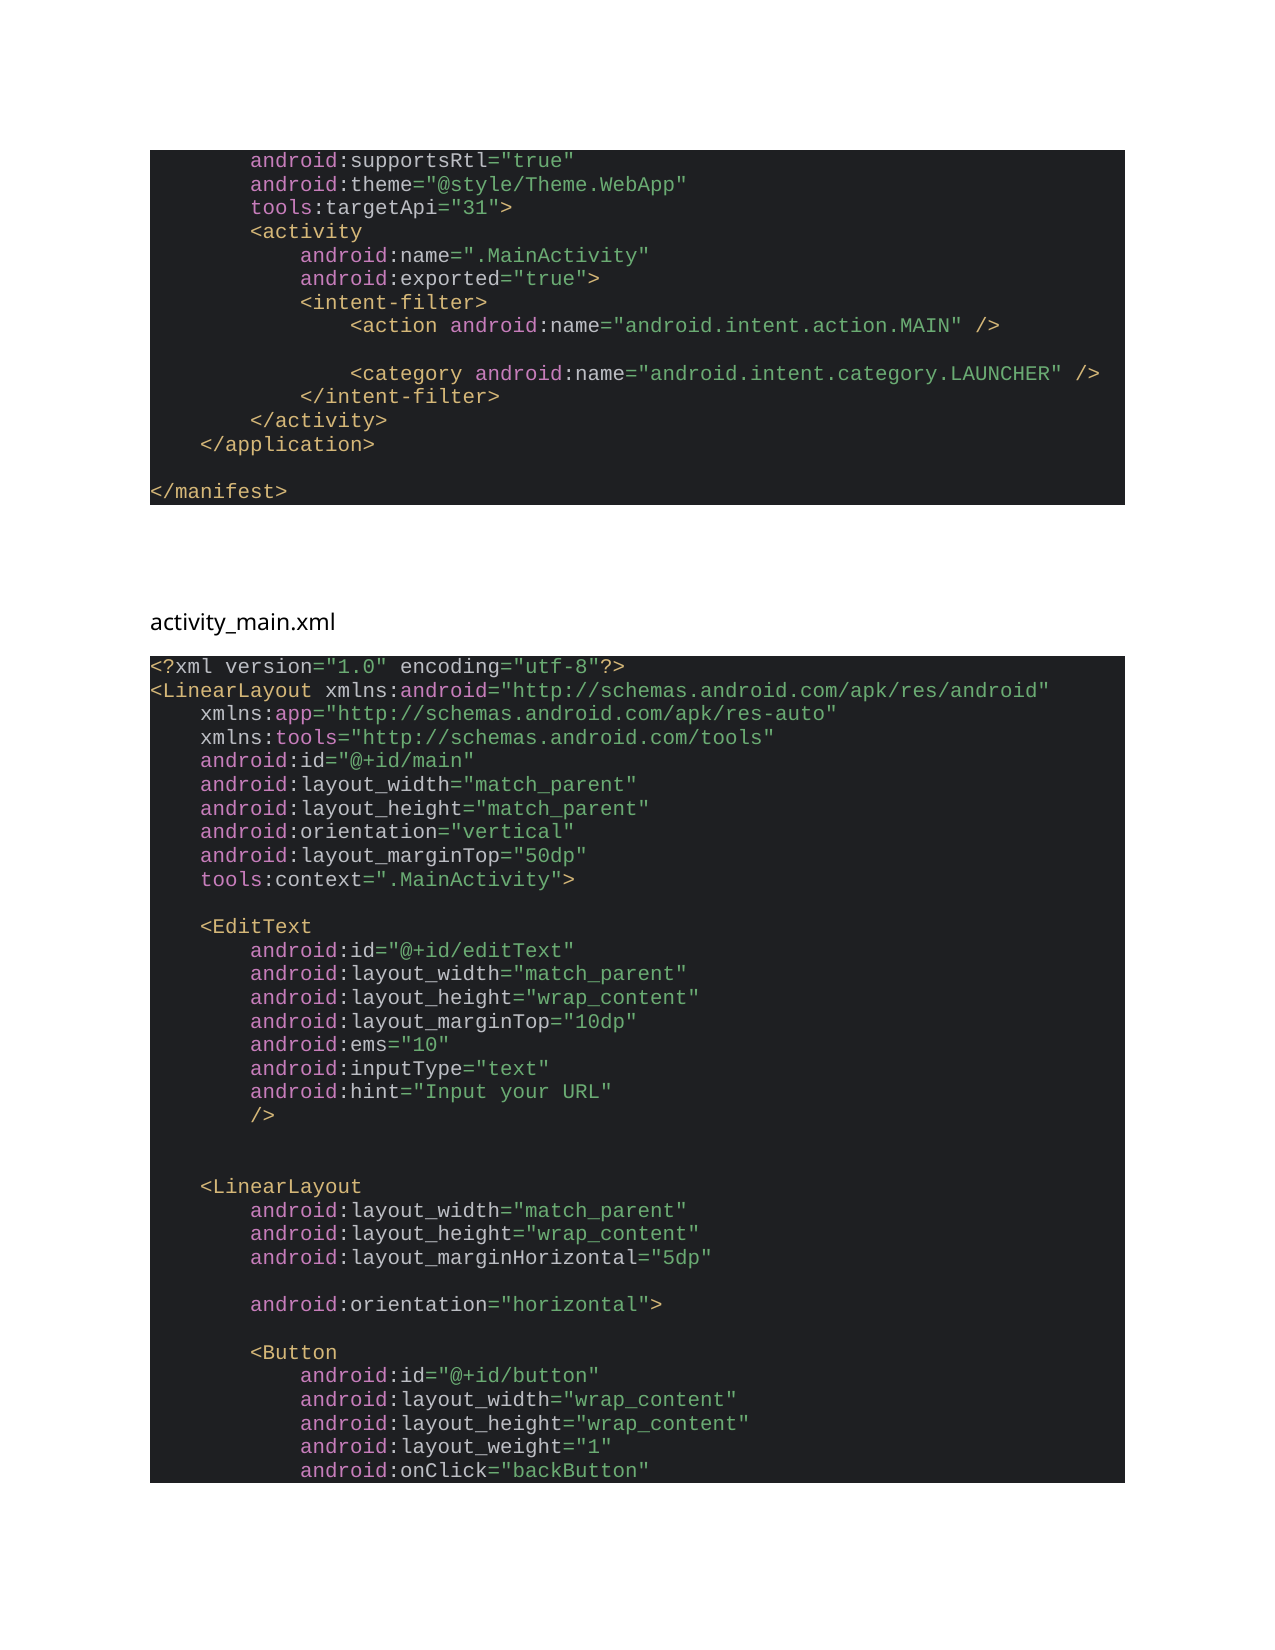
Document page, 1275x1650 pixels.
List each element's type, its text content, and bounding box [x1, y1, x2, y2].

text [150, 150, 1125, 505]
text activity_main.xml [150, 606, 1125, 637]
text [150, 656, 1125, 1483]
